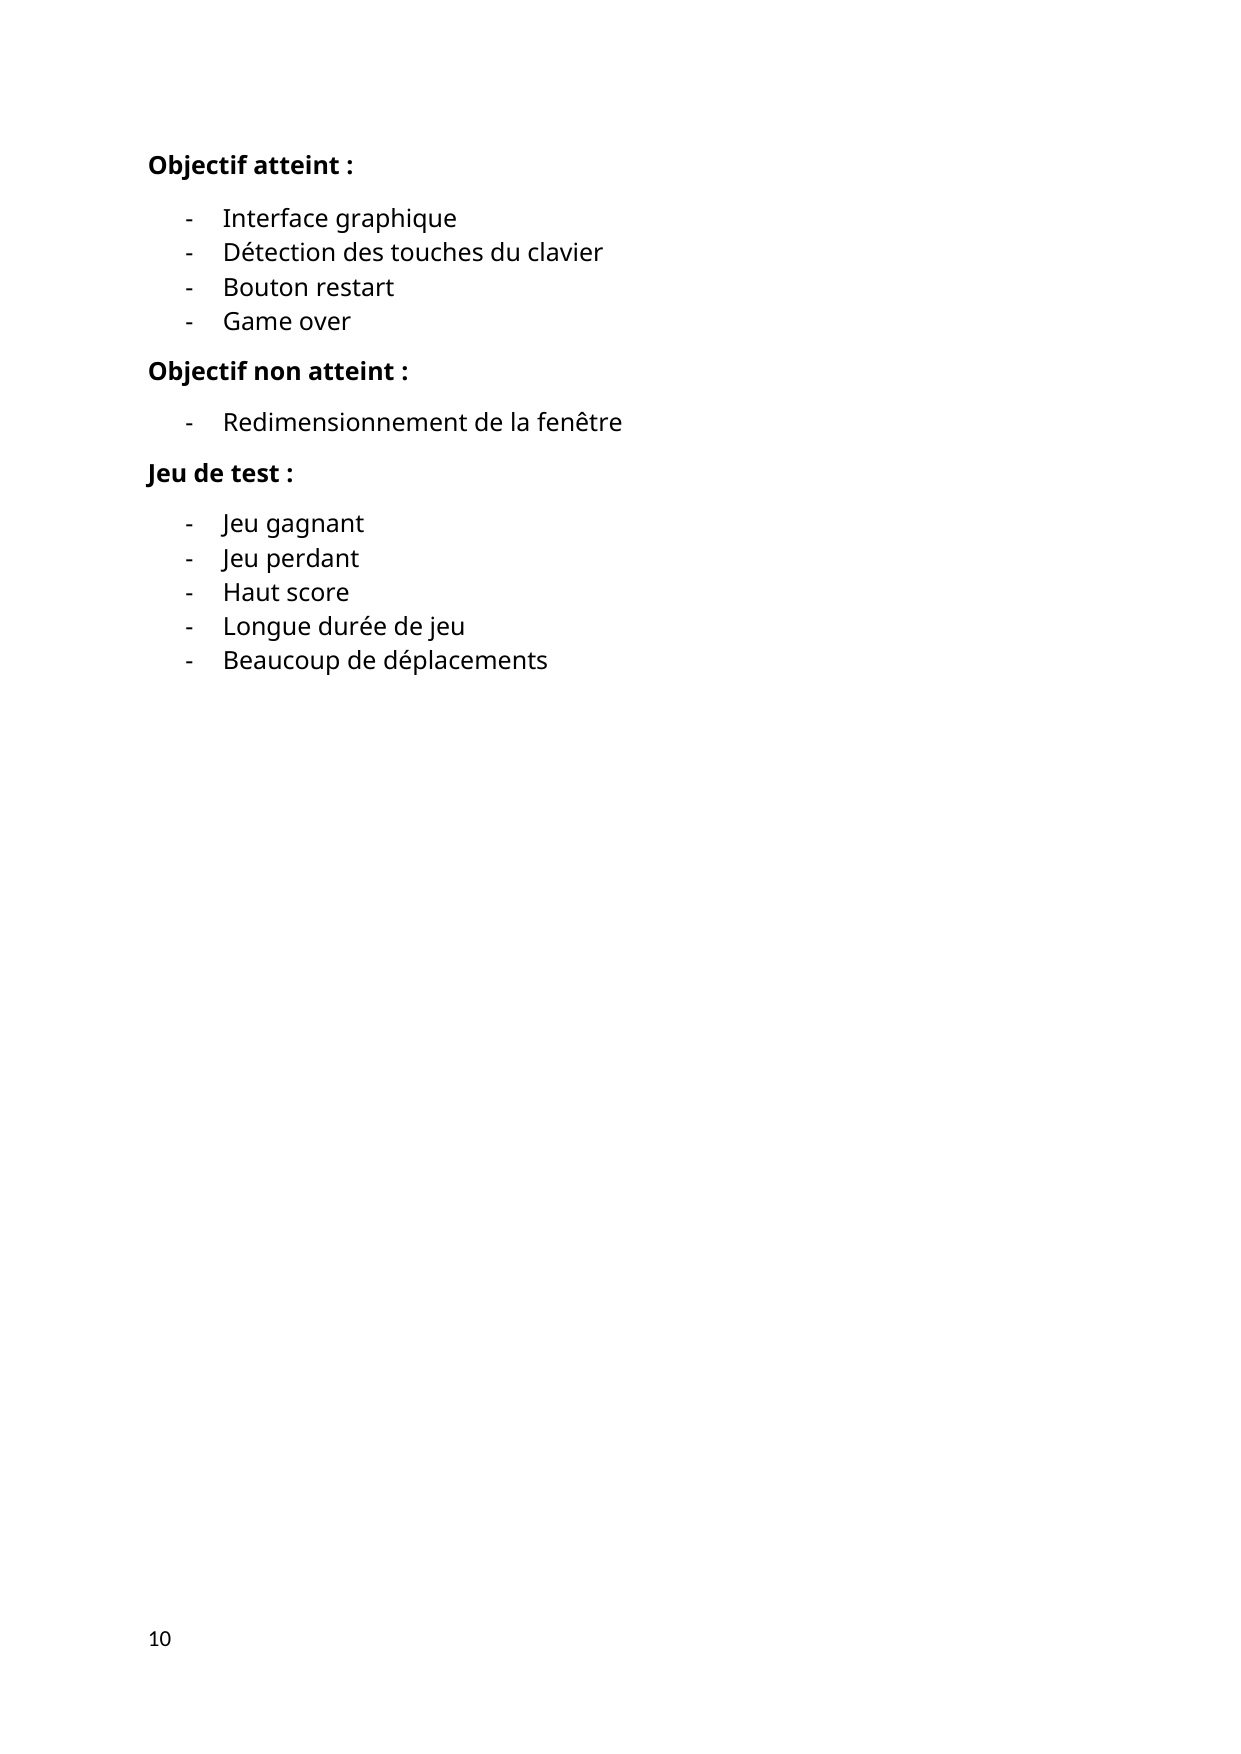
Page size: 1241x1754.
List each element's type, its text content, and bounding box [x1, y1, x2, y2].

text Objectif non atteint : [148, 354, 1093, 388]
list Redimensionnement de la fenêtre [185, 405, 1093, 439]
list Game over [185, 303, 1093, 337]
list Jeu gagnant [185, 506, 1093, 540]
list Interface graphique [185, 201, 1093, 235]
list Détection des touches du clavier [185, 235, 1093, 269]
list Beaucoup de déplacements [185, 642, 1093, 676]
text Jeu de test : [148, 455, 1093, 489]
list Haut score [185, 574, 1093, 608]
list Bouton restart [185, 269, 1093, 303]
list Longue durée de jeu [185, 608, 1093, 642]
text Objectif atteint : [148, 148, 1093, 182]
list Jeu perdant [185, 540, 1093, 574]
